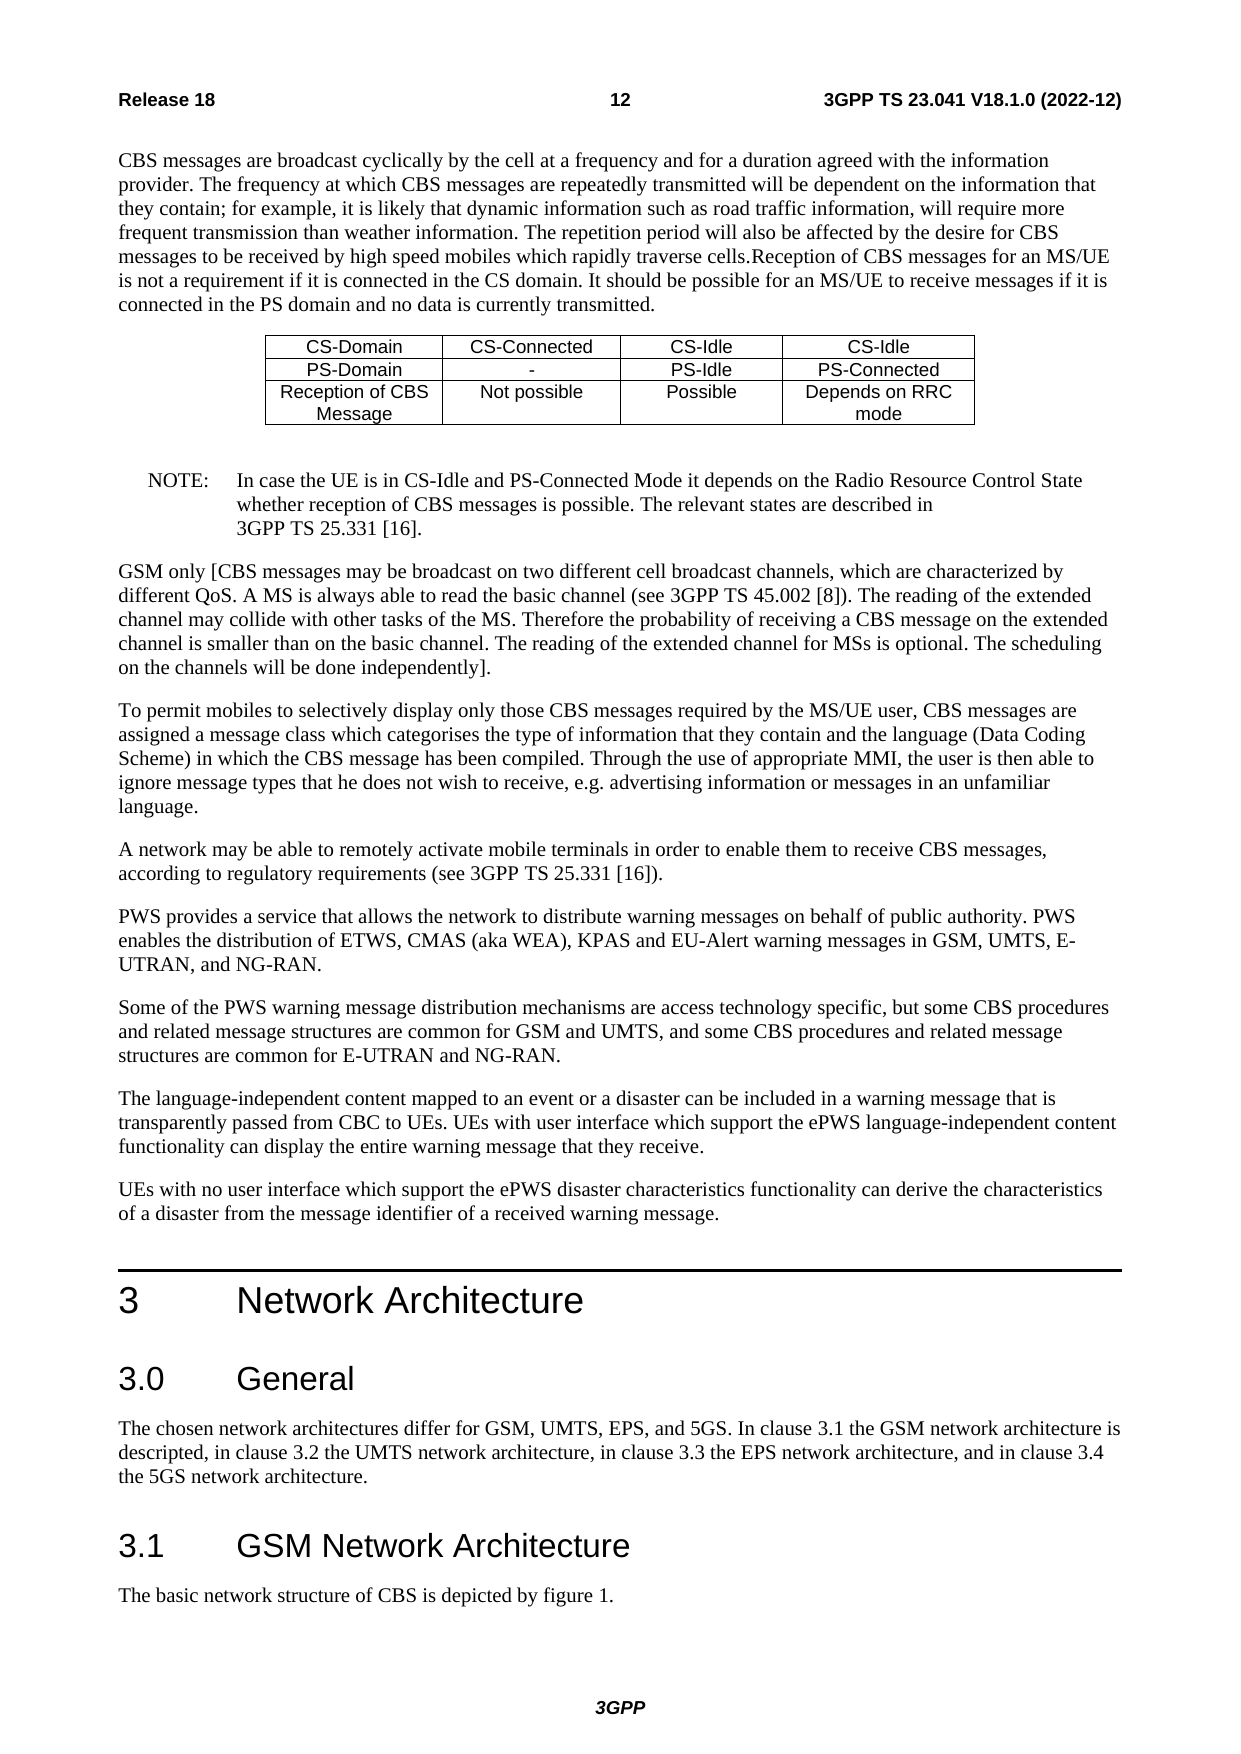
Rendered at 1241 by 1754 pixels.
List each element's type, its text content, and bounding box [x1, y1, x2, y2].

table_cell Possible [621, 381, 782, 424]
text The basic network structure of CBS is depicted by figure 1. [118, 1583, 1122, 1607]
text To permit mobiles to selectively display only those CBS messages required by the MS/UE user, CBS messages are assigned a message class which categorises the type of information that they contain and the language (Data Coding Scheme) in which the CBS message has been compiled. Through the use of appropriate MMI, the user is then able to ignore message types that he does not wish to receive, e.g. advertising information or messages in an unfamiliar language. [118, 698, 1122, 818]
text NOTE: In case the UE is in CS-Idle and PS-Connected Mode it depends on the whether reception of CBS messages is possible. The relevant states are described in 3GPP TS 25.331 [16]. [148, 468, 1122, 540]
table_header CS-Idle [621, 336, 782, 357]
table_header CS-Domain [266, 336, 442, 357]
text GSM only [CBS messages may be broadcast on two different cell broadcast channels, which are characterized by different QoS. A MS is always able to read the basic channel (see 3GPP TS 45.002 [8]). The reading of the extended channel may collide with other tasks of the MS. Therefore the probability of receiving a CBS message on the extended channel is smaller than on the basic channel. The reading of the extended channel for MSs is optional. The scheduling on the channels will be done independently]. [118, 559, 1122, 679]
subtitle 3.1 GSM Network Architecture [118, 1526, 1122, 1564]
table_cell Reception of CBS Message [266, 381, 442, 424]
table_cell - [443, 359, 620, 380]
table_header CS-Connected [443, 336, 620, 357]
subtitle 3.0 General [118, 1359, 1122, 1397]
table_cell Not possible [443, 381, 620, 424]
text Some of the PWS warning message distribution mechanisms are access technology specific, but some CBS procedures and related message structures are common for GSM and UMTS, and some CBS procedures and related message structures are common for E-UTRAN and NG-RAN. [118, 995, 1122, 1067]
text The chosen network architectures differ for GSM, UMTS, EPS, and 5GS. In clause 3.1 the GSM network architecture is descripted, in clause 3.2 the UMTS network architecture, in clause 3.3 the EPS network architecture, and in clause 3.4 the 5GS network architecture. [118, 1416, 1122, 1488]
subtitle 3 Network Architecture [118, 1272, 1122, 1321]
text UEs with no user interface which support the ePWS disaster characteristics functionality can derive the characteristics of a disaster from the message identifier of a received warning message. [118, 1177, 1122, 1225]
text The language-independent content mapped to an event or a disaster can be included in a warning message that is transparently passed from CBC to UEs. UEs with user interface which support the ePWS language-independent content functionality can display the entire warning message that they receive. [118, 1086, 1122, 1158]
text CBS messages are broadcast cyclically by the cell at a frequency and for a duration agreed with the information provider. The frequency at which CBS messages are repeatedly transmitted will be dependent on the information that they contain; for example, it is likely that dynamic information such as road traffic information, will require more frequent transmission than weather information. The repetition period will also be affected by the desire for CBS messages to be received by high speed mobiles which rapidly traverse cells.Reception of CBS messages for an MS/UE is not a requirement if it is connected in the CS domain. It should be possible for an MS/UE to receive messages if it is connected in the PS domain and no data is currently transmitted. [118, 148, 1122, 316]
table_cell Depends on RRC mode [783, 381, 974, 424]
table_header CS-Idle [783, 336, 974, 357]
text A network may be able to remotely activate mobile terminals in order to enable them to receive CBS messages, according to regulatory requirements (see 3GPP TS 25.331 [16]). [118, 837, 1122, 885]
text PWS provides a service that allows the network to distribute warning messages on behalf of public authority. PWS enables the distribution of ETWS, CMAS (aka WEA), KPAS and EU-Alert warning messages in GSM, UMTS, E-UTRAN, and NG-RAN. [118, 904, 1122, 976]
table_cell PS-Domain [266, 359, 442, 380]
table_cell PS-Connected [783, 359, 974, 380]
table_cell PS-Idle [621, 359, 782, 380]
